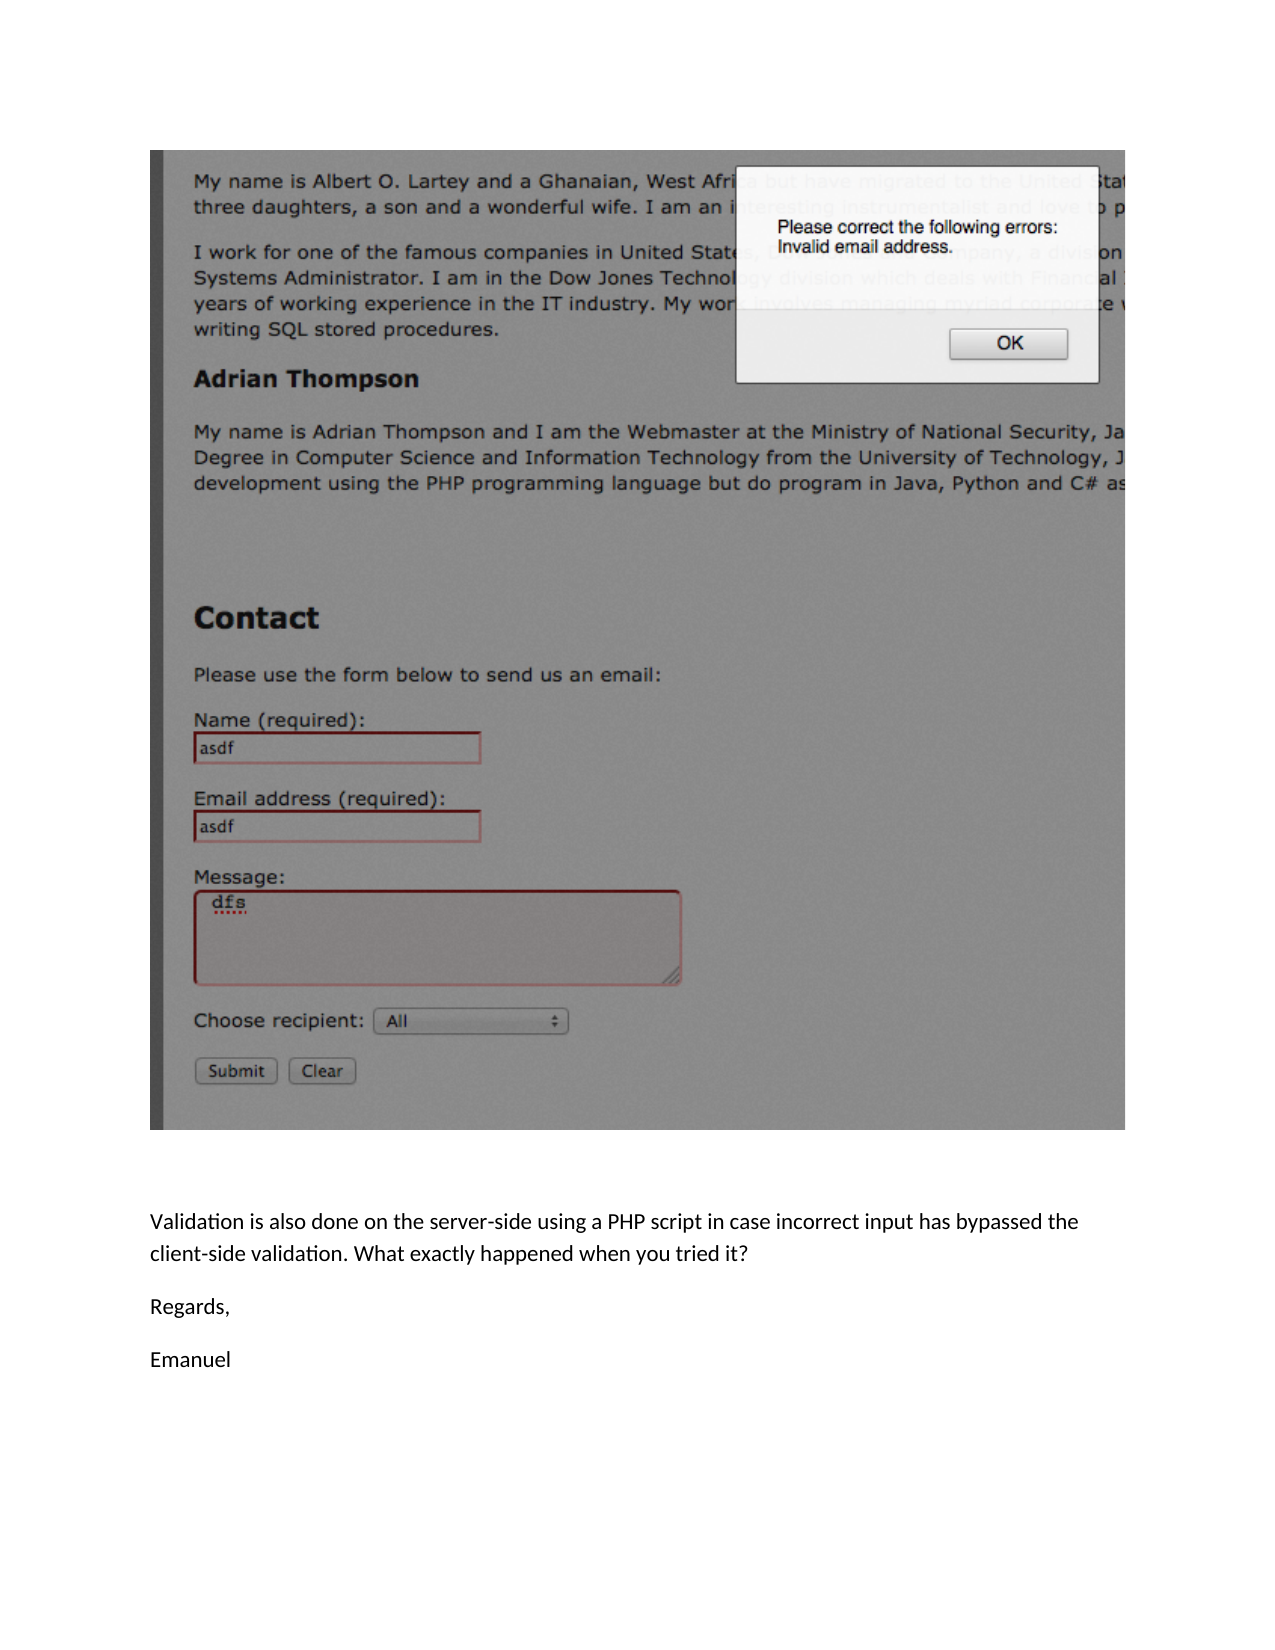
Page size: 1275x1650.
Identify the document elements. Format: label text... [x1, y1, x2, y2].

text Emanuel [150, 1345, 1125, 1373]
text Regards, [150, 1292, 1125, 1320]
text Validation is also done on the server-side using a PHP script in case incorrect input has bypassed the client-side validation. What exactly happened when you tried it? [150, 1207, 1125, 1267]
picture [150, 150, 1125, 1130]
